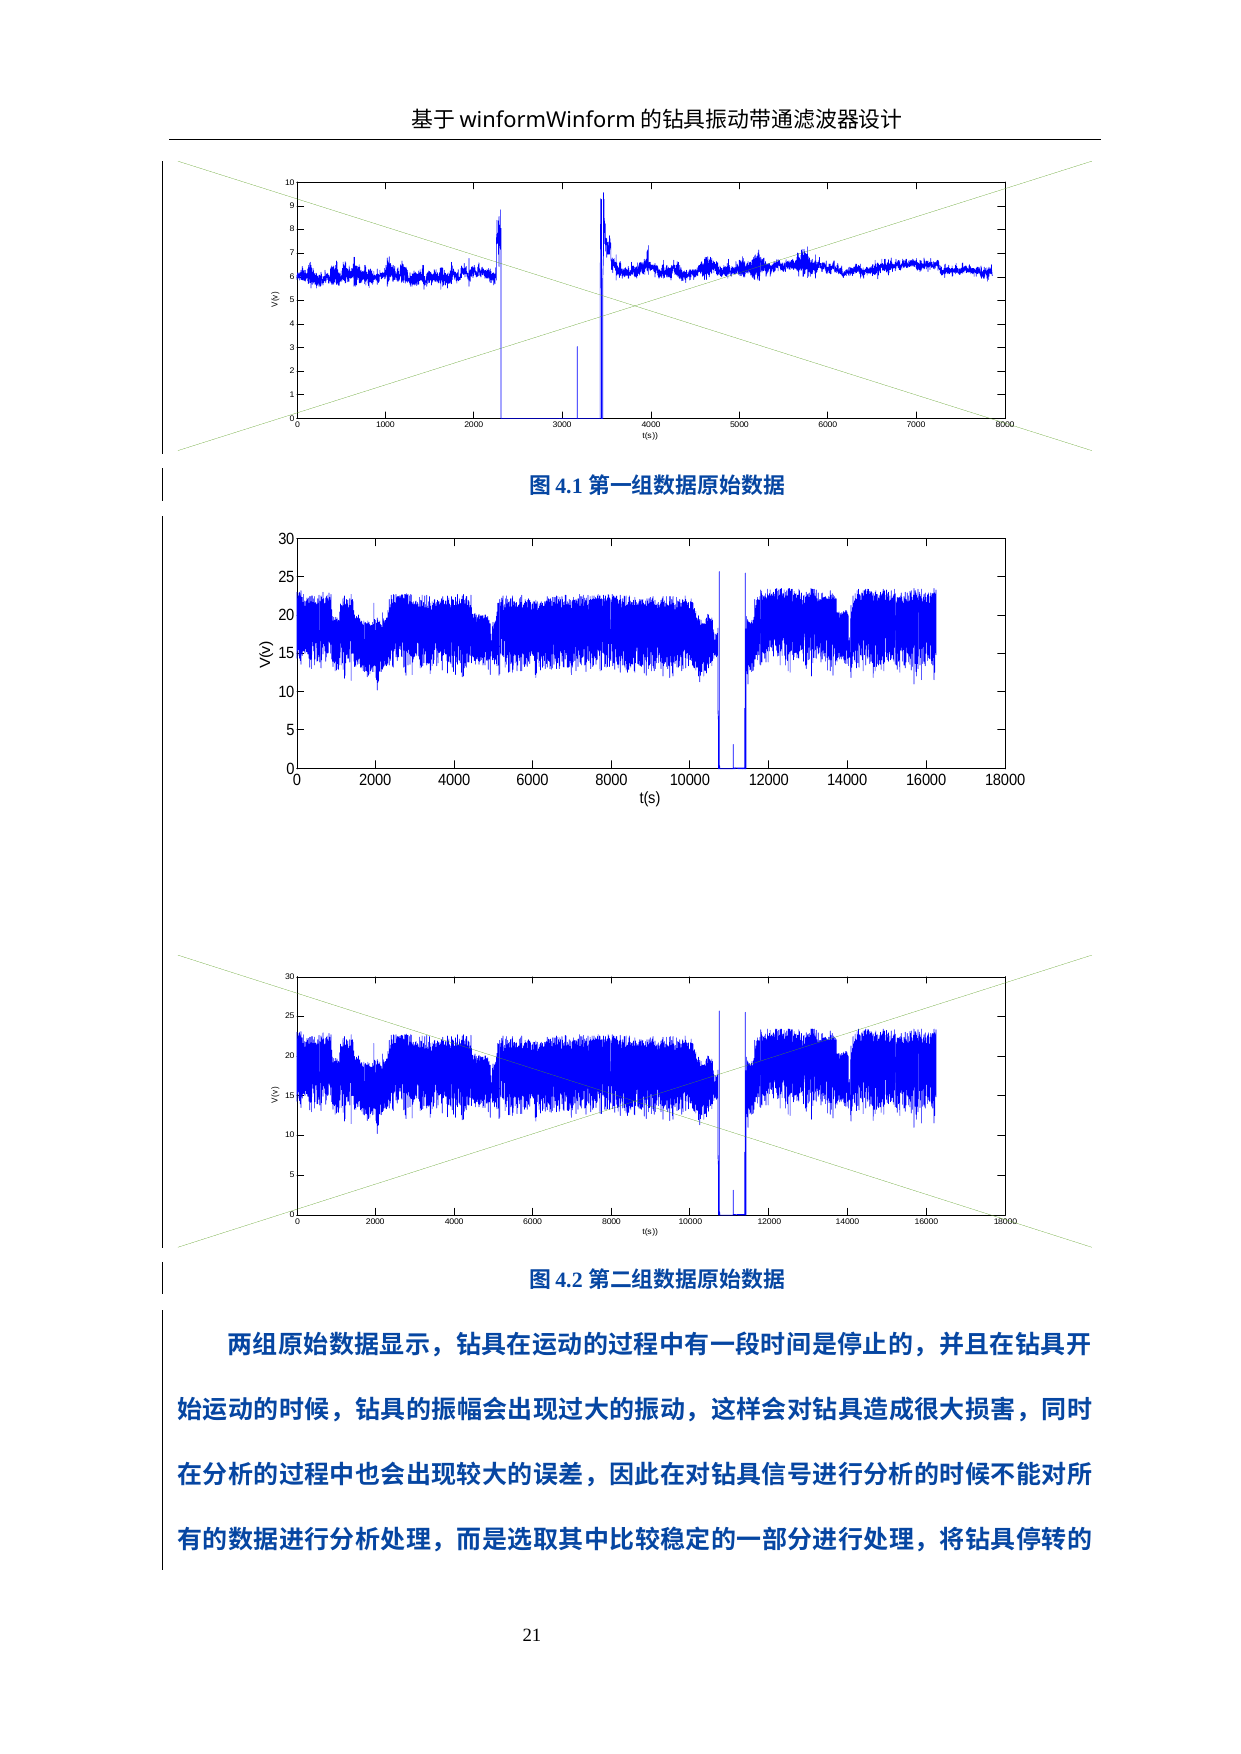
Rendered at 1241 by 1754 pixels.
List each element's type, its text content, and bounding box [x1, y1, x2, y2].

text 图4.1 第一组数据原始数据 [177, 468, 1093, 501]
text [177, 1310, 1093, 1570]
text 图4.2 第二组数据原始数据 [177, 1262, 1093, 1294]
